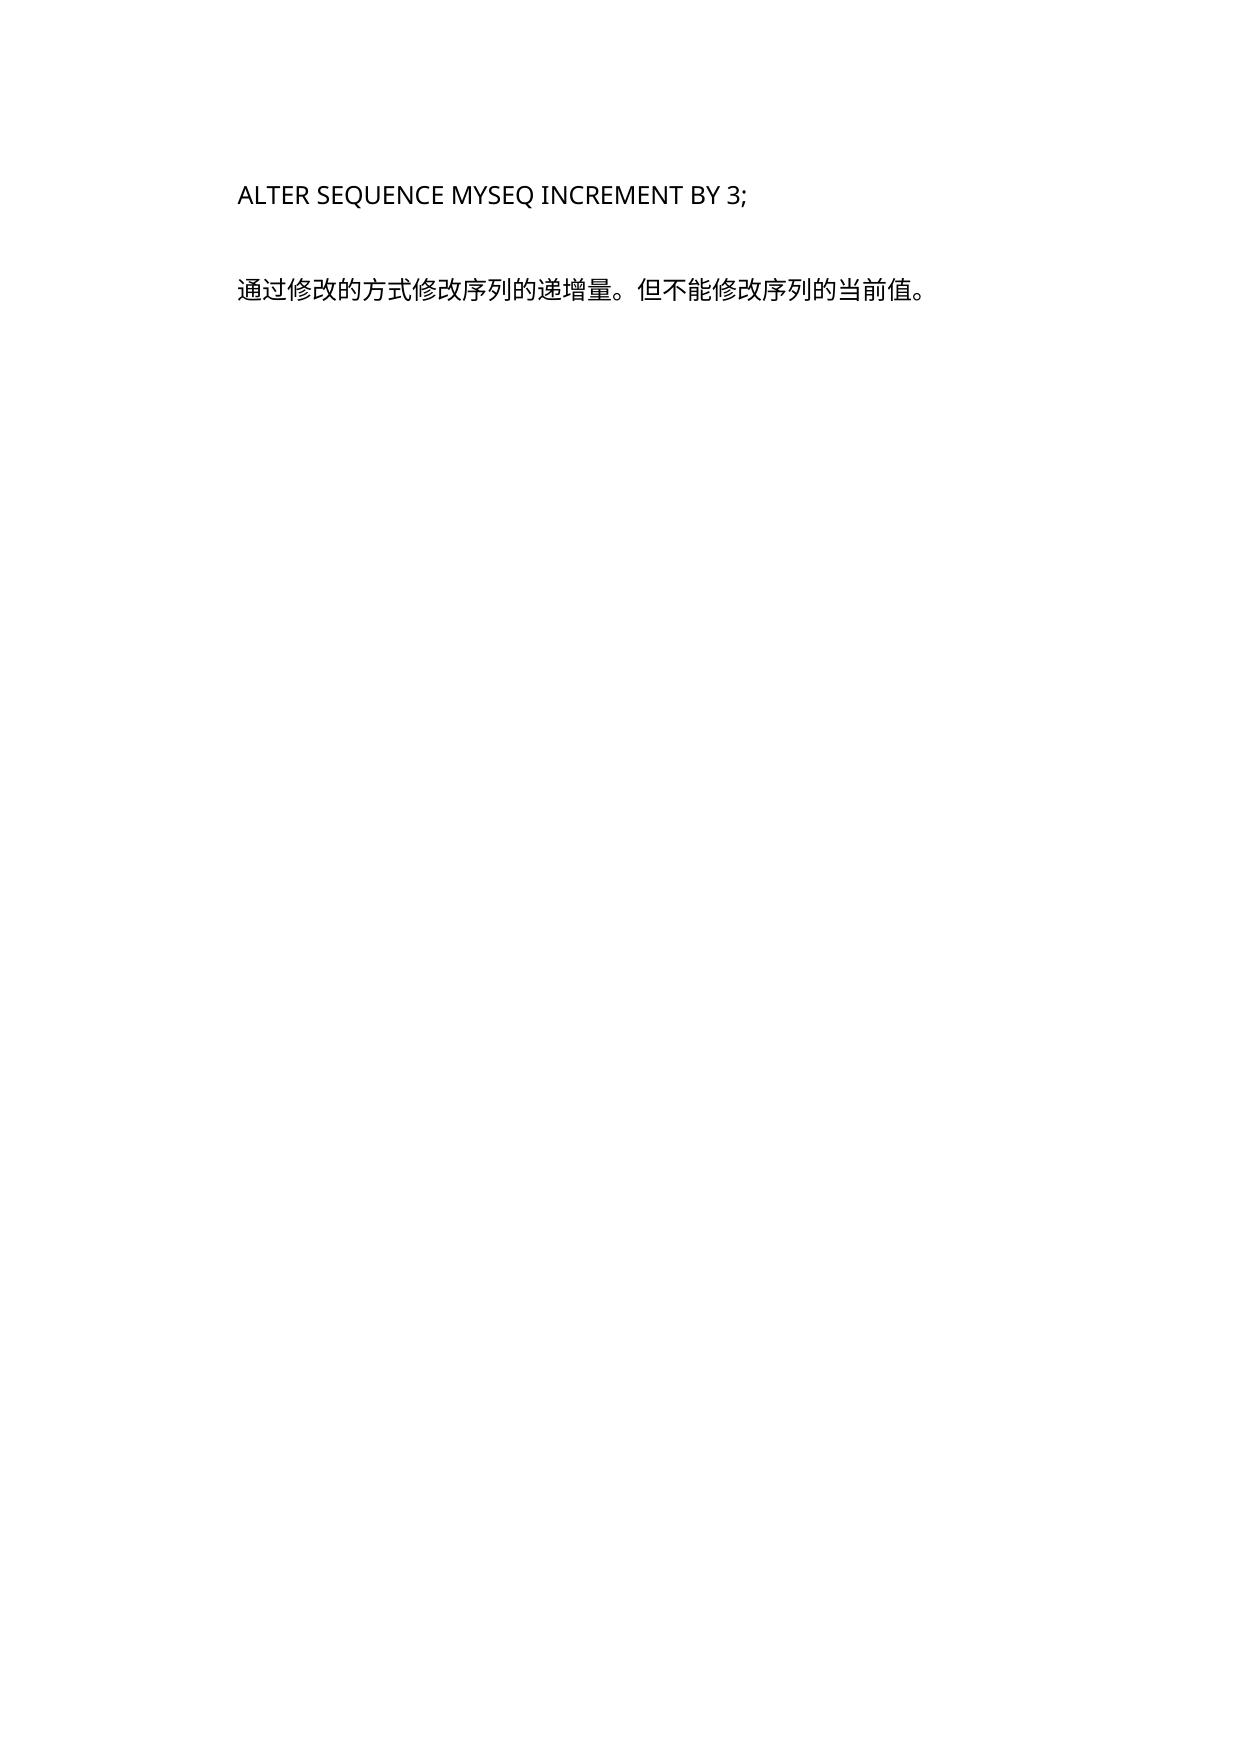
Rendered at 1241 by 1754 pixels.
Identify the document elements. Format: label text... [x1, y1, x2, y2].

text ALTER SEQUENCE MYSEQ INCREMENT BY 3; [187, 162, 1053, 227]
text 通过修改的方式修改序列的递增量。但不能修改序列的当前值。 [187, 256, 1053, 321]
